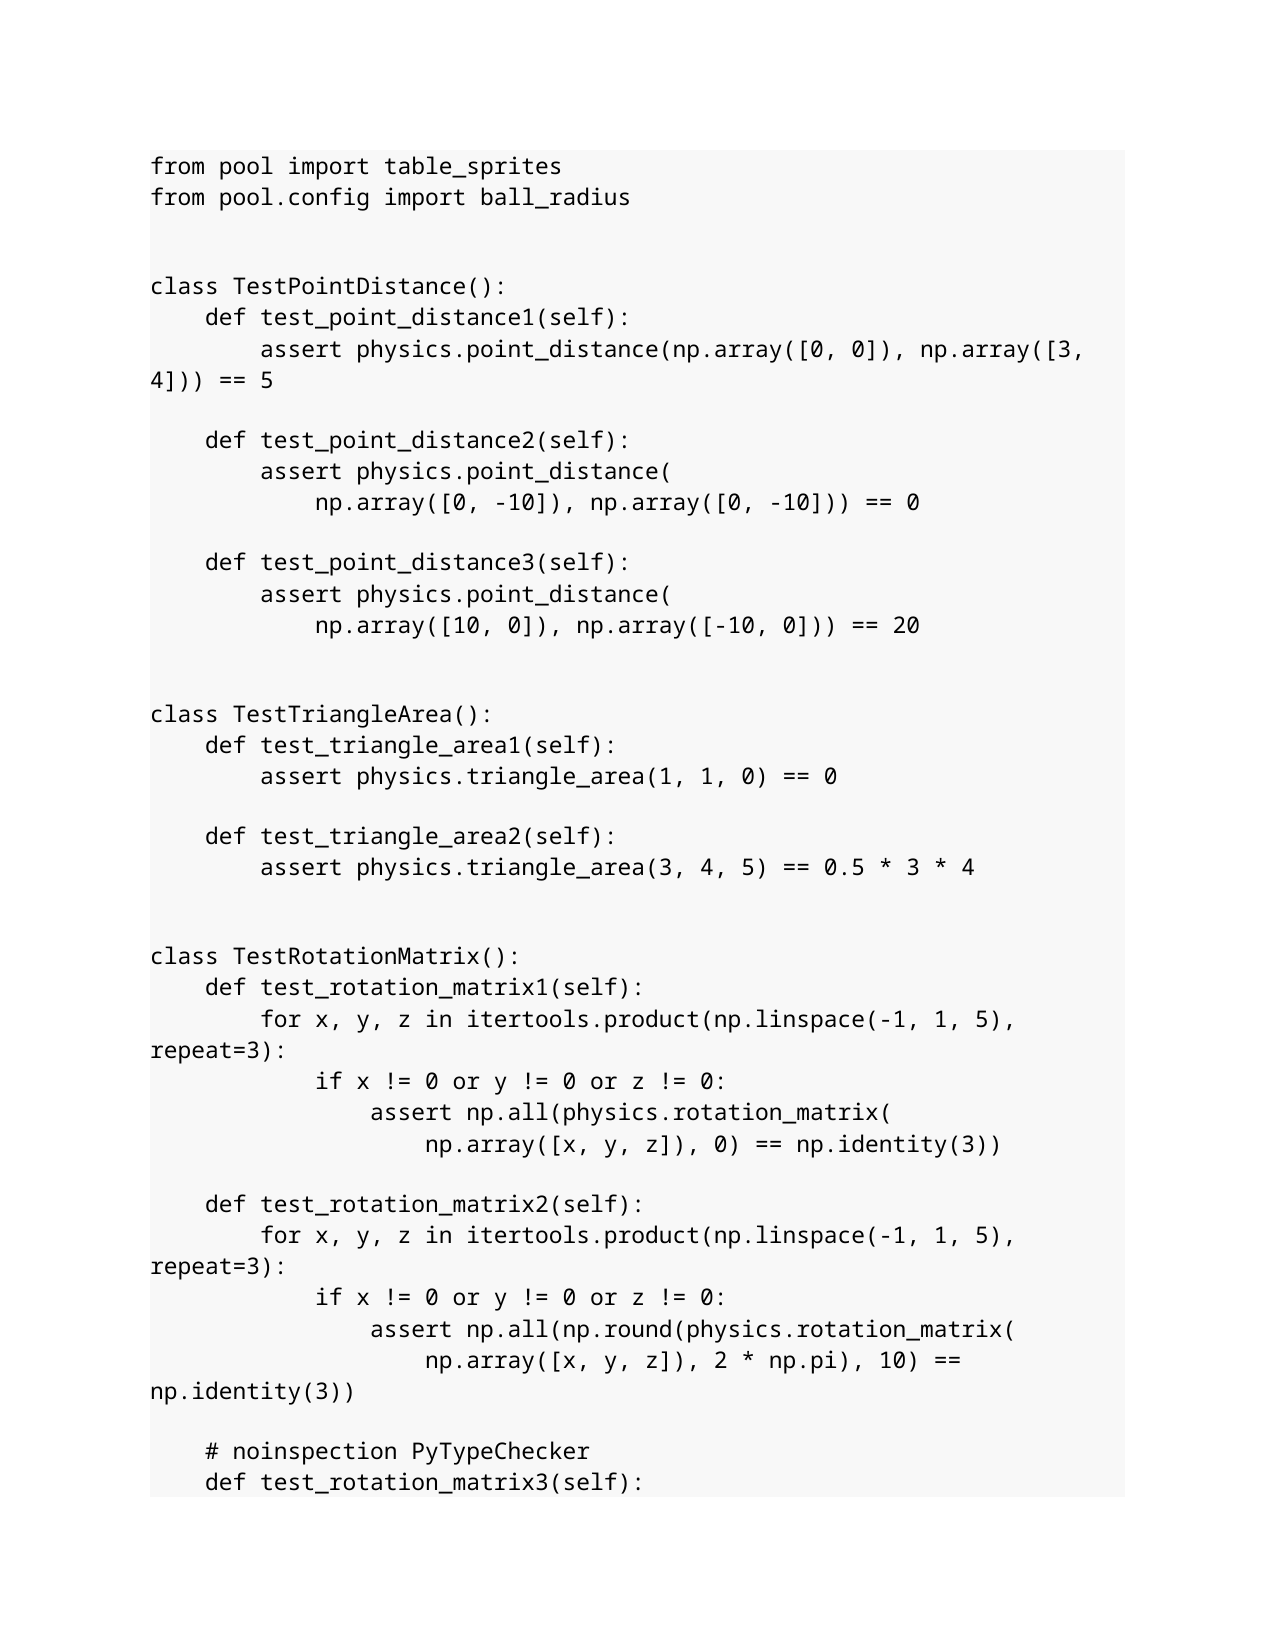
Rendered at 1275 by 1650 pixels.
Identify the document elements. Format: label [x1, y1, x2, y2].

text [150, 150, 1125, 1497]
